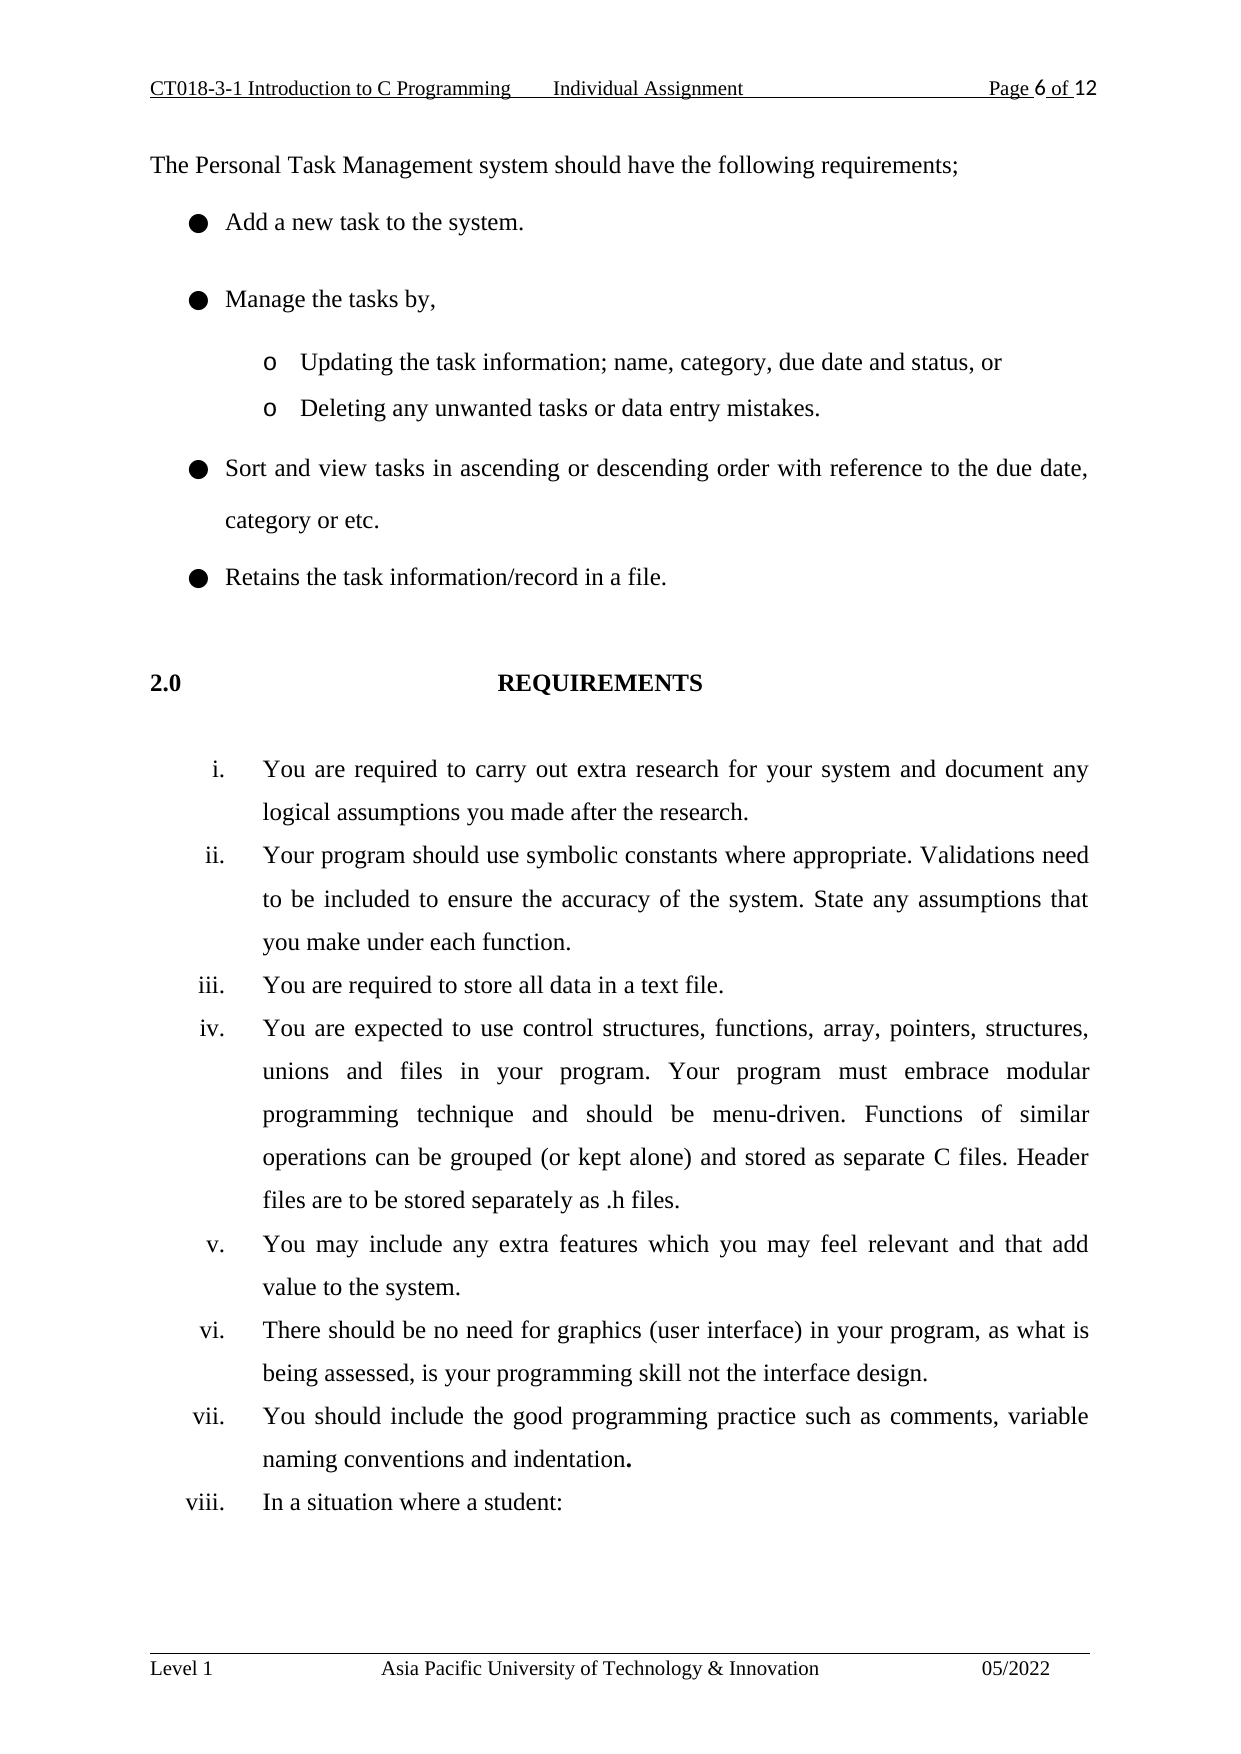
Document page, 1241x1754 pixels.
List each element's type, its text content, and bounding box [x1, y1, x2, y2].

list In a situation where a student: [225, 1487, 1090, 1516]
list Updating the task information; name, category, due date and status, or [262, 347, 1090, 378]
list You are required to carry out extra research for your system and document any logical assumptions you made after the research. [225, 754, 1090, 826]
list Retains the task information/record in a file. [187, 548, 1090, 599]
list Your program should use symbolic constants where appropriate. Validations need to be included to ensure the accuracy of the system. State any assumptions that you make under each function. [225, 841, 1090, 956]
text The Personal Task Management system should have the following requirements; [150, 150, 1090, 179]
list You may include any extra features which you may feel relevant and that add value to the system. [225, 1229, 1090, 1301]
list Manage the tasks by, [187, 270, 1090, 321]
list You are expected to use control structures, functions, array, pointers, structures, unions and files in your program. Your program must embrace modular programming technique and should be menu-driven. Functions of similar operations can be grouped (or kept alone) and stored as separate C files. Header files are to be stored separately as .h files. [225, 1013, 1090, 1214]
list Deleting any unwanted tasks or data entry mistakes. [262, 393, 1090, 424]
list Sort and view tasks in ascending or descending order with reference to the due date, category or etc. [187, 439, 1090, 534]
list There should be no need for graphics (user interface) in your program, as what is being assessed, is your programming skill not the interface design. [225, 1315, 1090, 1387]
list You should include the good programming practice such as comments, variable naming conventions and indentation. [225, 1401, 1090, 1473]
list You are required to store all data in a text file. [225, 970, 1090, 999]
list REQUIREMENTS [150, 668, 1090, 697]
list Add a new task to the system. [187, 193, 1090, 244]
